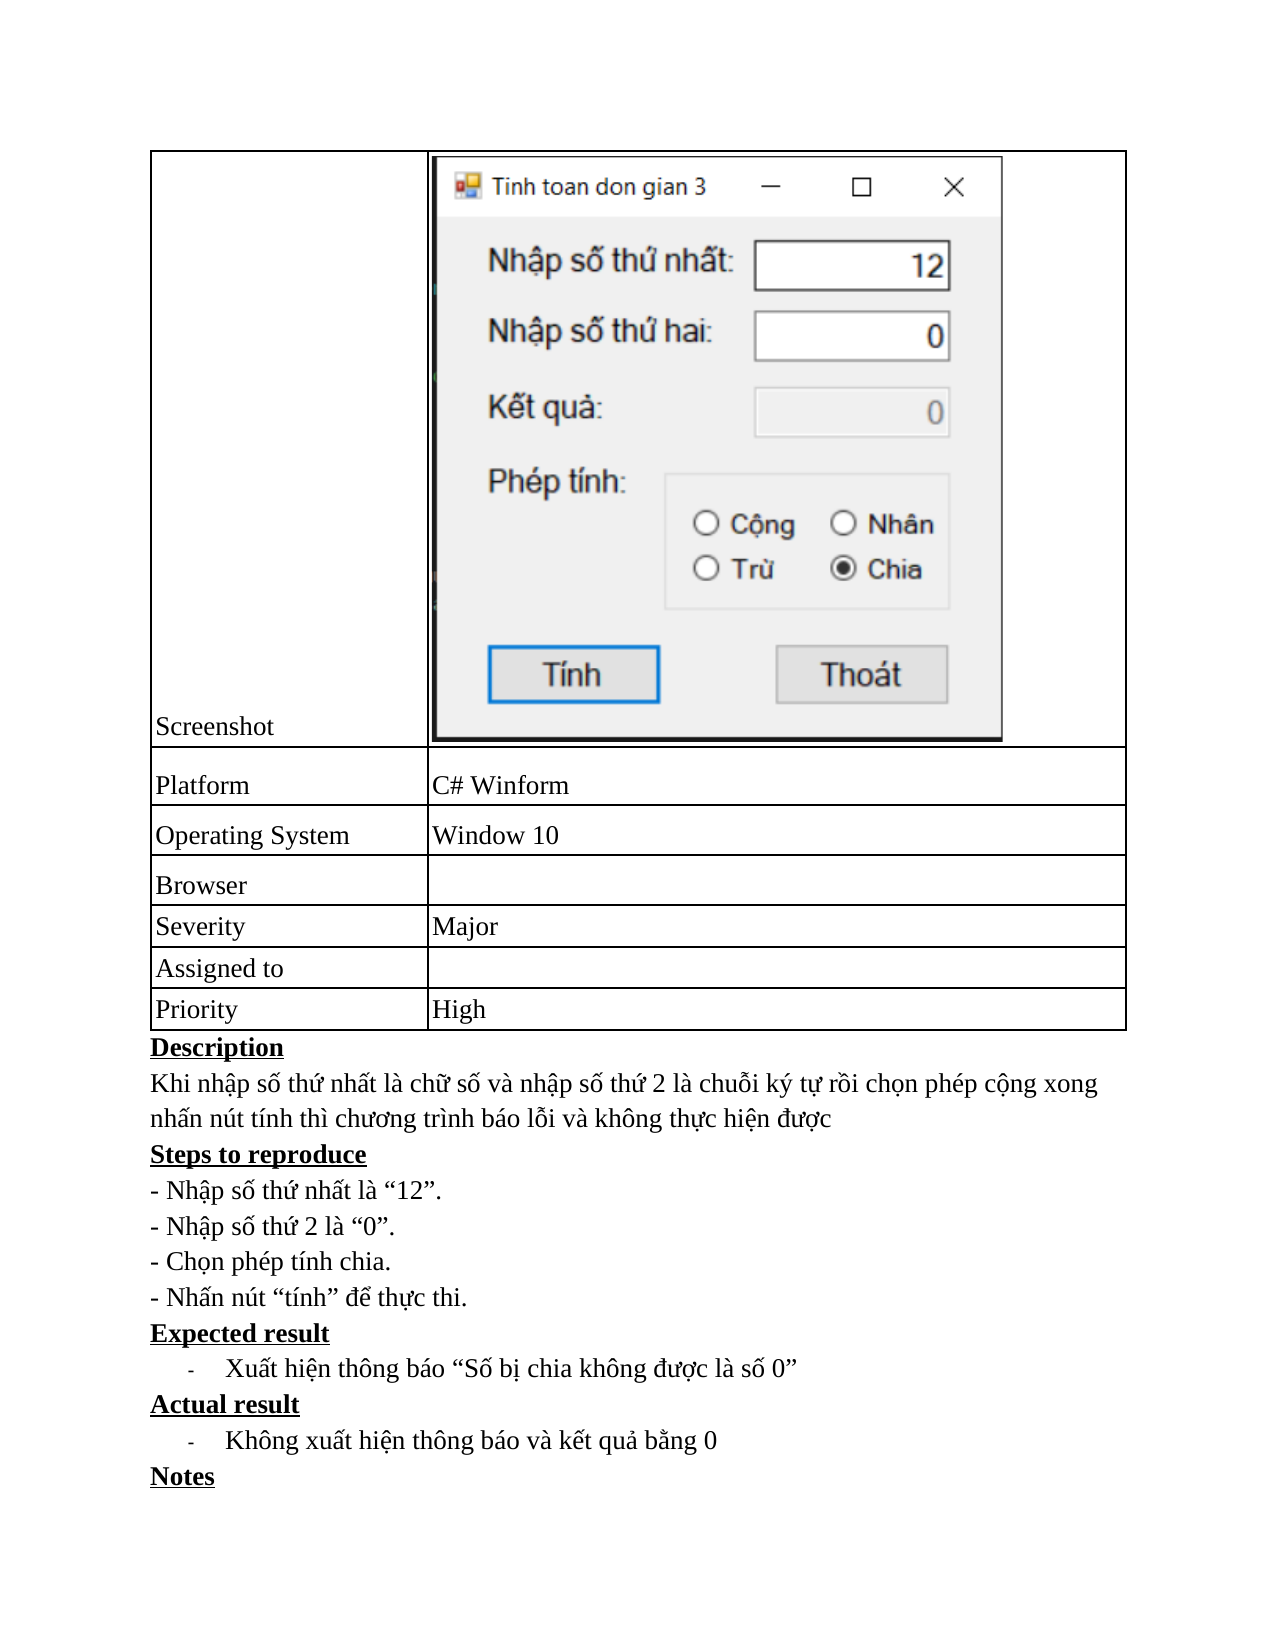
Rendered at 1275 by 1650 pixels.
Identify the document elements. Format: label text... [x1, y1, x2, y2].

table_cell Major [429, 906, 1125, 946]
table_cell C# Winform [429, 748, 1125, 804]
table_cell High [429, 989, 1125, 1029]
text - Chọn phép tính chia. [150, 1245, 1125, 1276]
table_cell [429, 948, 1125, 987]
table_cell Priority [152, 989, 427, 1029]
table_cell [429, 856, 1125, 904]
text Actual result [150, 1388, 1125, 1419]
table_cell [429, 152, 1125, 746]
table_cell Operating System [152, 806, 427, 854]
table_cell Screenshot [152, 152, 427, 746]
list Không xuất hiện thông báo và kết quả bằng 0 [187, 1424, 1125, 1455]
list Xuất hiện thông báo “Số bị chia không được là số 0” [187, 1352, 1125, 1384]
text Description [150, 1031, 1125, 1062]
text Steps to reproduce [150, 1138, 1125, 1169]
text - Nhấn nút “tính” để thực thi. [150, 1281, 1125, 1312]
table_cell Browser [152, 856, 427, 904]
text - Nhập số thứ 2 là “0”. [150, 1209, 1125, 1241]
text Expected result [150, 1317, 1125, 1348]
text Notes [150, 1460, 1125, 1491]
picture [431, 156, 1003, 742]
text Khi nhập số thứ nhất là chữ số và nhập số thứ 2 là chuỗi ký tự rồi chọn phép cộng xong nhấn nút tính thì chương trình báo lỗi và không thực hiện được [150, 1067, 1125, 1133]
text - Nhập số thứ nhất là “12”. [150, 1174, 1125, 1205]
table_cell Platform [152, 748, 427, 804]
table_cell Window 10 [429, 806, 1125, 854]
table_cell Severity [152, 906, 427, 946]
table_cell Assigned to [152, 948, 427, 987]
